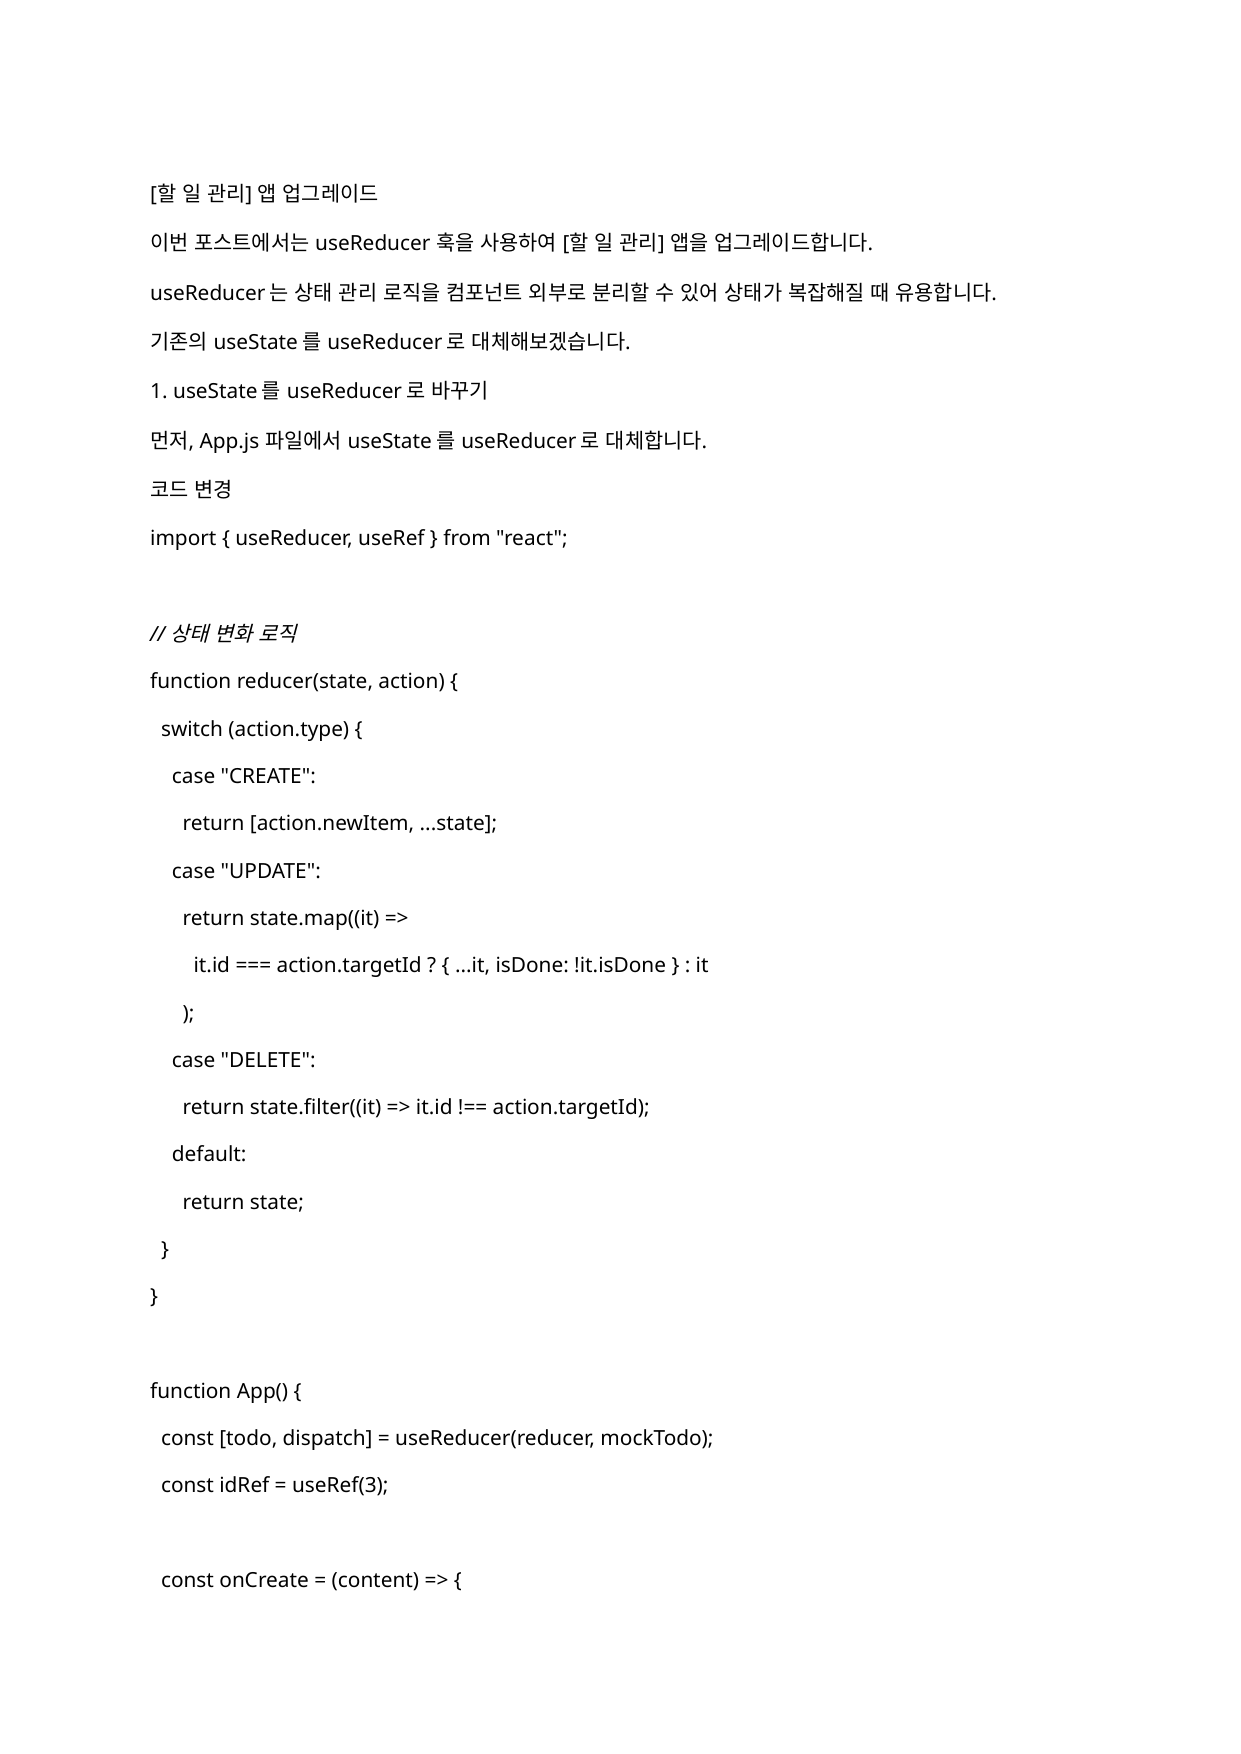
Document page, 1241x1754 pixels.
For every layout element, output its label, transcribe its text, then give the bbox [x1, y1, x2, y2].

text 기존의 useState를 useReducer로 대체해보겠습니다. [150, 325, 1090, 356]
text const onCreate = (content) => { [150, 1565, 1090, 1594]
text const [todo, dispatch] = useReducer(reducer, mockTodo); [150, 1423, 1090, 1452]
text function App() { [150, 1376, 1090, 1404]
text case "UPDATE": [150, 856, 1090, 884]
text } [150, 1234, 1090, 1263]
text import { useReducer, useRef } from "react"; [150, 523, 1090, 551]
text 먼저, App.js 파일에서 useState를 useReducer로 대체합니다. [150, 424, 1090, 454]
text default: [150, 1139, 1090, 1168]
text function reducer(state, action) { [150, 667, 1090, 695]
text case "CREATE": [150, 761, 1090, 790]
text 코드 변경 [150, 473, 1090, 504]
text useReducer는 상태 관리 로직을 컴포넌트 외부로 분리할 수 있어 상태가 복잡해질 때 유용합니다. [150, 276, 1090, 306]
text [할 일 관리] 앱 업그레이드 [150, 177, 1090, 207]
text switch (action.type) { [150, 714, 1090, 742]
text return [action.newItem, ...state]; [150, 808, 1090, 837]
text // 상태 변화 로직 [150, 617, 1090, 648]
text return state.map((it) => [150, 903, 1090, 932]
text 이번 포스트에서는 useReducer 훅을 사용하여 [할 일 관리] 앱을 업그레이드합니다. [150, 227, 1090, 257]
text return state.filter((it) => it.id !== action.targetId); [150, 1092, 1090, 1121]
text return state; [150, 1187, 1090, 1215]
text const idRef = useRef(3); [150, 1471, 1090, 1499]
text it.id === action.targetId ? { ...it, isDone: !it.isDone } : it [150, 950, 1090, 979]
text 1. useState를 useReducer로 바꾸기 [150, 375, 1090, 405]
text } [150, 1281, 1090, 1310]
text case "DELETE": [150, 1045, 1090, 1073]
text ); [150, 998, 1090, 1026]
